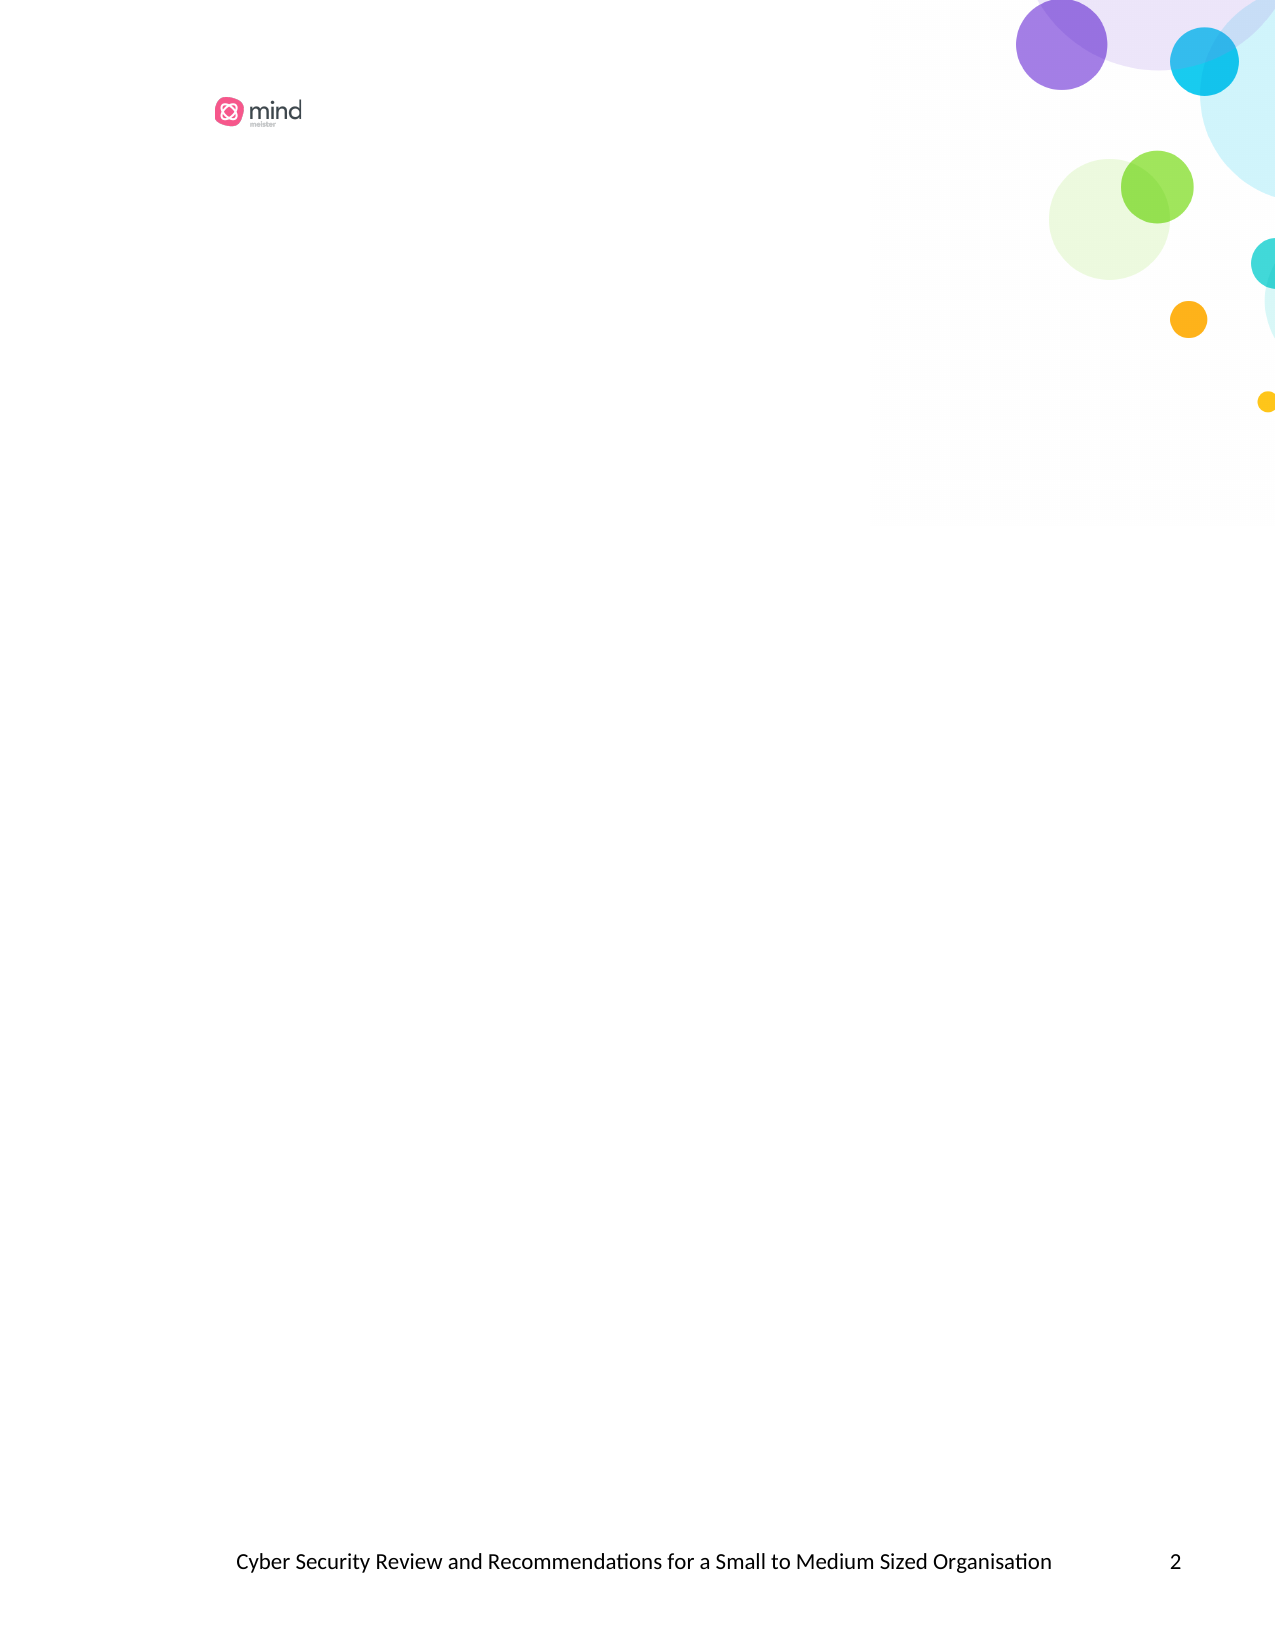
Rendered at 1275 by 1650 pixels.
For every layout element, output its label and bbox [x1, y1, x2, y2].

picture [215, 95, 302, 128]
picture [870, 0, 1275, 526]
